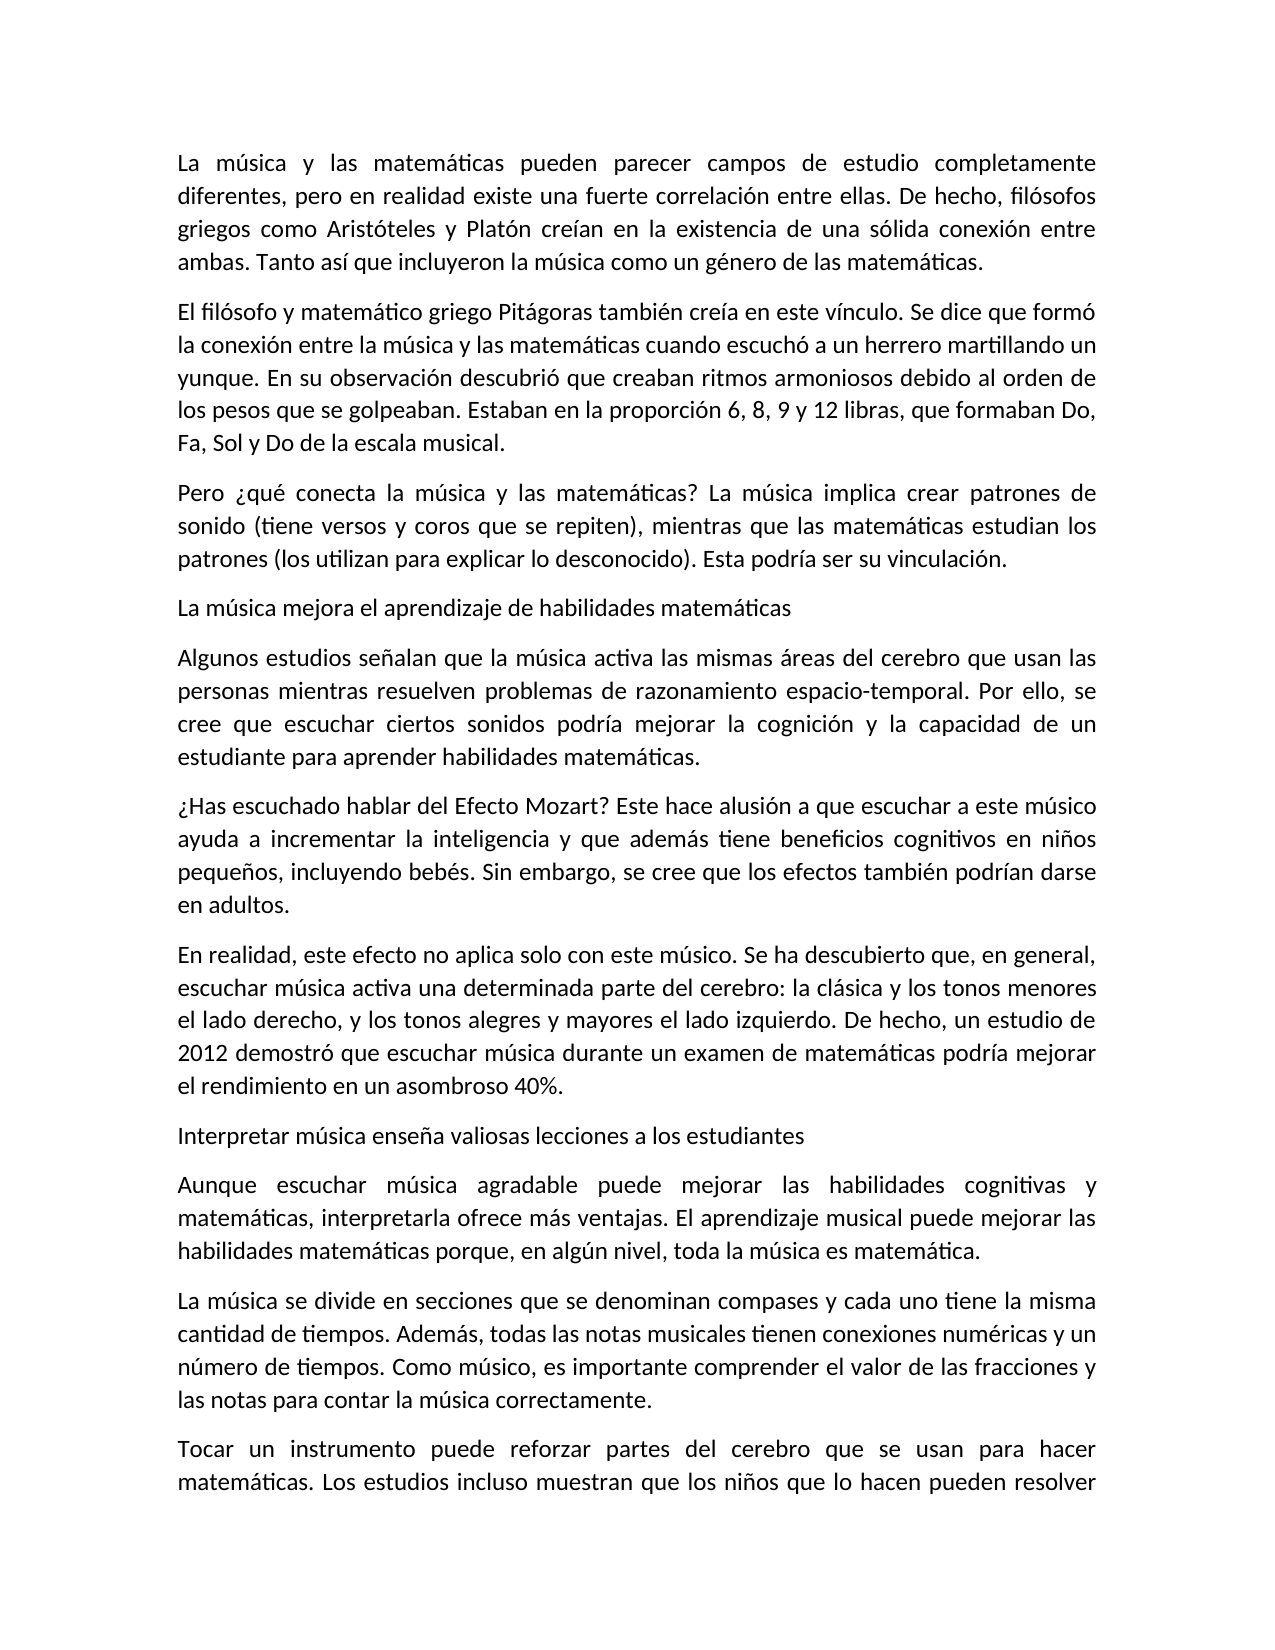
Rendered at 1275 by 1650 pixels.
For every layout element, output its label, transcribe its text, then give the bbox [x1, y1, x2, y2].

text La música mejora el aprendizaje de habilidades matemáticas [177, 593, 1098, 623]
text Algunos estudios señalan que la música activa las mismas áreas del cerebro que usan las personas mientras resuelven problemas de razonamiento espacio-temporal. Por ello, se cree que escuchar ciertos sonidos podría mejorar la cognición y la capacidad de un estudiante para aprender habilidades matemáticas. [177, 642, 1098, 771]
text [177, 1433, 1098, 1497]
text ¿Has escuchado hablar del Efecto Mozart? Este hace alusión a que escuchar a este músico ayuda a incrementar la inteligencia y que además tiene beneficios cognitivos en niños pequeños, incluyendo bebés. Sin embargo, se cree que los efectos también podrían darse en adultos. [177, 791, 1098, 920]
text El filósofo y matemático griego Pitágoras también creía en este vínculo. Se dice que formó la conexión entre la música y las matemáticas cuando escuchó a un herrero martillando un yunque. En su observación descubrió que creaban ritmos armoniosos debido al orden de los pesos que se golpeaban. Estaban en la proporción 6, 8, 9 y 12 libras, que formaban Do, Fa, Sol y Do de la escala musical. [177, 296, 1098, 458]
text En realidad, este efecto no aplica solo con este músico. Se ha descubierto que, en general, escuchar música activa una determinada parte del cerebro: la clásica y los tonos menores el lado derecho, y los tonos alegres y mayores el lado izquierdo. De hecho, un estudio de 2012 demostró que escuchar música durante un examen de matemáticas podría mejorar el rendimiento en un asombroso 40%. [177, 939, 1098, 1101]
text La música se divide en secciones que se denominan compases y cada uno tiene la misma cantidad de tiempos. Además, todas las notas musicales tienen conexiones numéricas y un número de tiempos. Como músico, es importante comprender el valor de las fracciones y las notas para contar la música correctamente. [177, 1285, 1098, 1414]
text La música y las matemáticas pueden parecer campos de estudio completamente diferentes, pero en realidad existe una fuerte correlación entre ellas. De hecho, filósofos griegos como Aristóteles y Platón creían en la existencia de una sólida conexión entre ambas. Tanto así que incluyeron la música como un género de las matemáticas. [177, 148, 1098, 277]
text Aunque escuchar música agradable puede mejorar las habilidades cognitivas y matemáticas, interpretarla ofrece más ventajas. El aprendizaje musical puede mejorar las habilidades matemáticas porque, en algún nivel, toda la música es matemática. [177, 1170, 1098, 1266]
text Pero ¿qué conecta la música y las matemáticas? La música implica crear patrones de sonido (tiene versos y coros que se repiten), mientras que las matemáticas estudian los patrones (los utilizan para explicar lo desconocido). Esta podría ser su vinculación. [177, 477, 1098, 573]
text Interpretar música enseña valiosas lecciones a los estudiantes [177, 1120, 1098, 1151]
